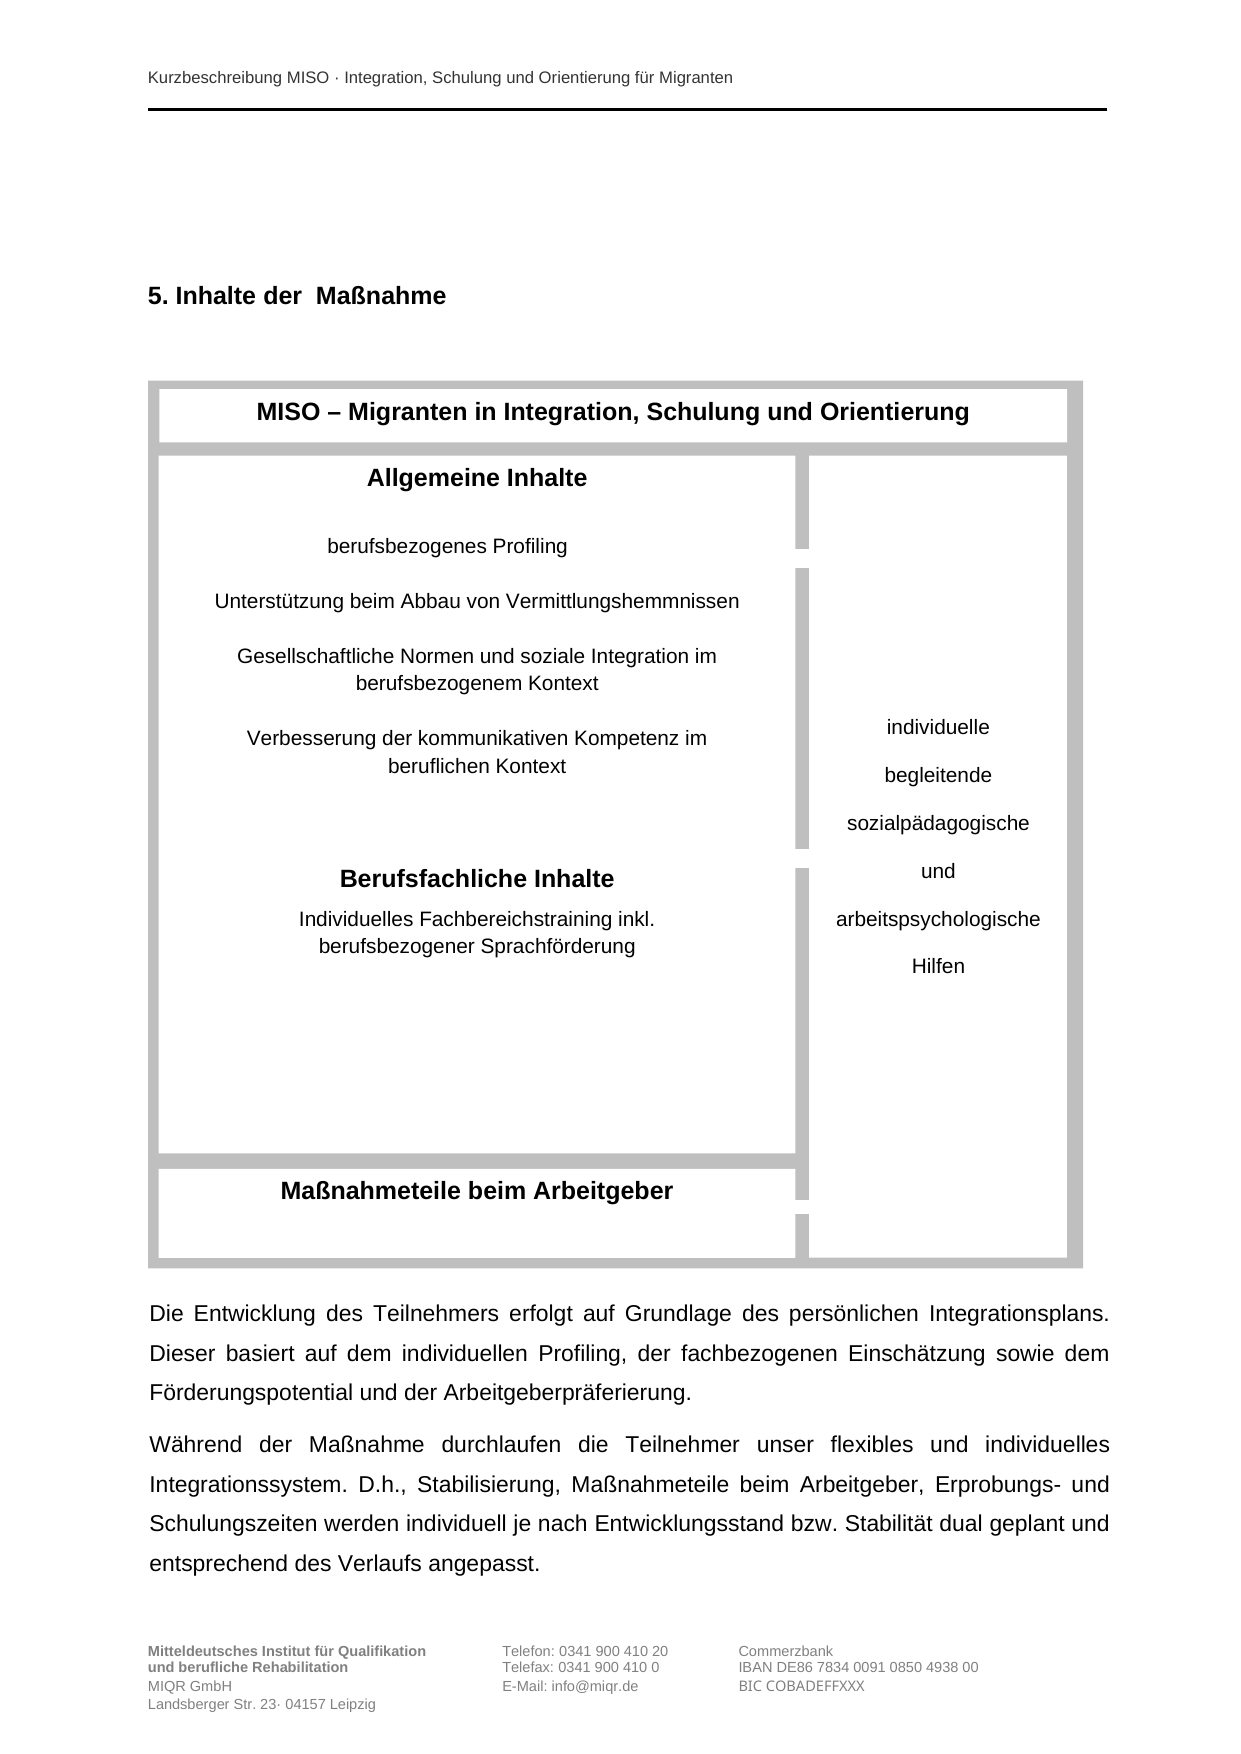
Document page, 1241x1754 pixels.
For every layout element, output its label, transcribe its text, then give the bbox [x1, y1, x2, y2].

text Während der Maßnahme durchlaufen die Teilnehmer unser flexibles und individuelles Integrationssystem. D.h., Stabilisierung, Maßnahmeteile beim Arbeitgeber, Erprobungs- und Schulungszeiten werden individuell je nach Entwicklungsstand bzw. Stabilität dual geplant und entsprechend des Verlaufs angepasst. [149, 1431, 1110, 1576]
text 5. Inhalte der Maßnahme [148, 281, 1110, 309]
text Die Entwicklung des Teilnehmers erfolgt auf Grundlage des persönlichen Integrationsplans. Dieser basiert auf dem individuellen Profiling, der fachbezogenen Einschätzung sowie dem Förderungspotential und der Arbeitgeberpräferierung. [149, 1300, 1110, 1406]
